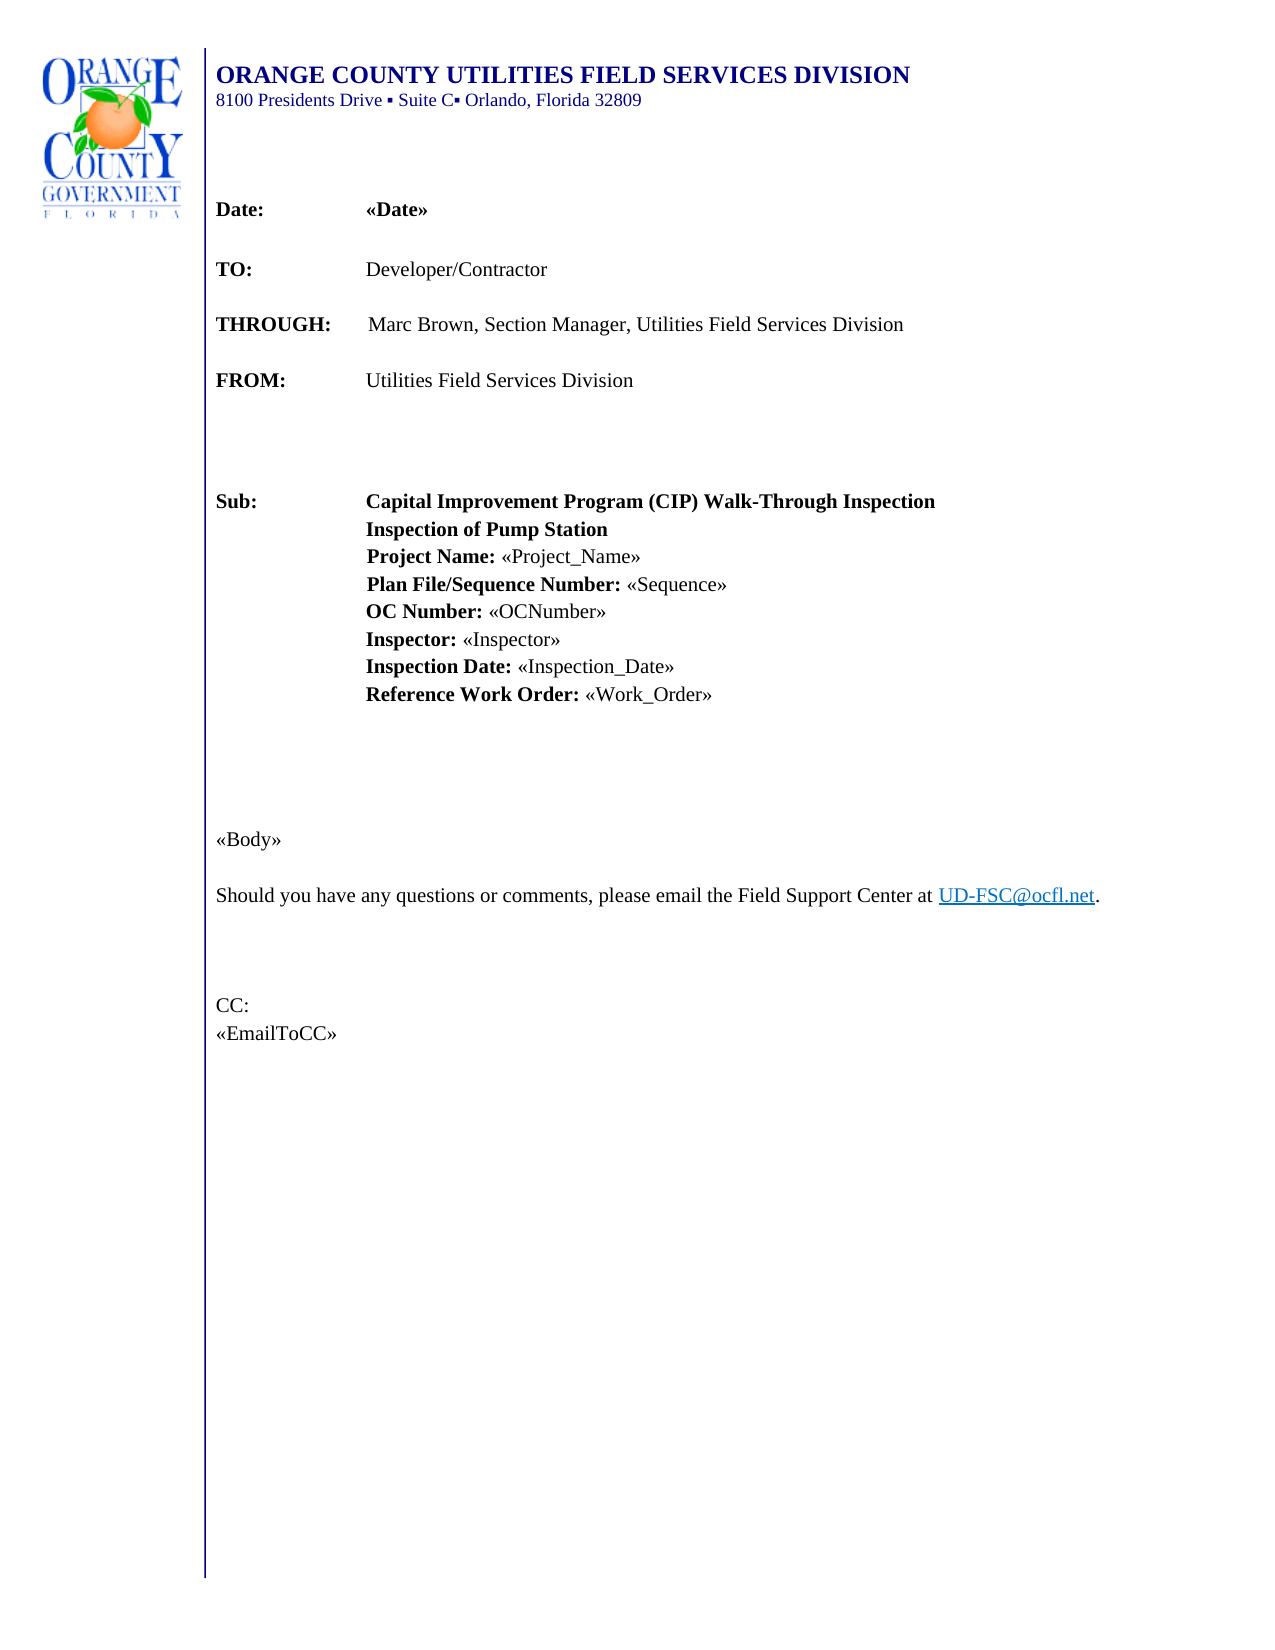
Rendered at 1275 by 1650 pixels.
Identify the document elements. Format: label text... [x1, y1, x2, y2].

text Reference Work Order: «Work_Order» [366, 682, 1125, 706]
text OC Number: «OCNumber» [216, 599, 1125, 623]
text 8100 Presidents Drive ▪ Suite C▪ Orlando, Florida 32809 [216, 89, 1125, 110]
text TO: Developer/Contractor [216, 257, 1125, 281]
text Should you have any questions or comments, please email the Field Support Center at UD-FSC@ocfl.net. [216, 883, 1125, 907]
text Date: «Date» [216, 197, 1125, 221]
text Inspector: «Inspector» [216, 627, 1125, 651]
text CC: [216, 993, 1125, 1017]
text Inspection Date: «Inspection_Date» [366, 654, 1125, 678]
text Plan File/Sequence Number: «Sequence» [216, 572, 1125, 596]
text Sub: Capital Improvement Program (CIP) Walk-Through Inspection [216, 489, 1125, 513]
text ORANGE COUNTY UTILITIES FIELD SERVICES DIVISION [216, 60, 1125, 89]
subtitle FROM: Utilities Field Services Division [216, 368, 1125, 392]
subtitle THROUGH: Marc Brown, Section Manager, Utilities Field Services Division [216, 312, 1125, 336]
text Project Name: «Project_Name» [216, 544, 1125, 568]
text «EmailToCC» [216, 1021, 1125, 1045]
text «Body» [216, 827, 1125, 851]
text Inspection of Pump Station [366, 516, 1125, 541]
